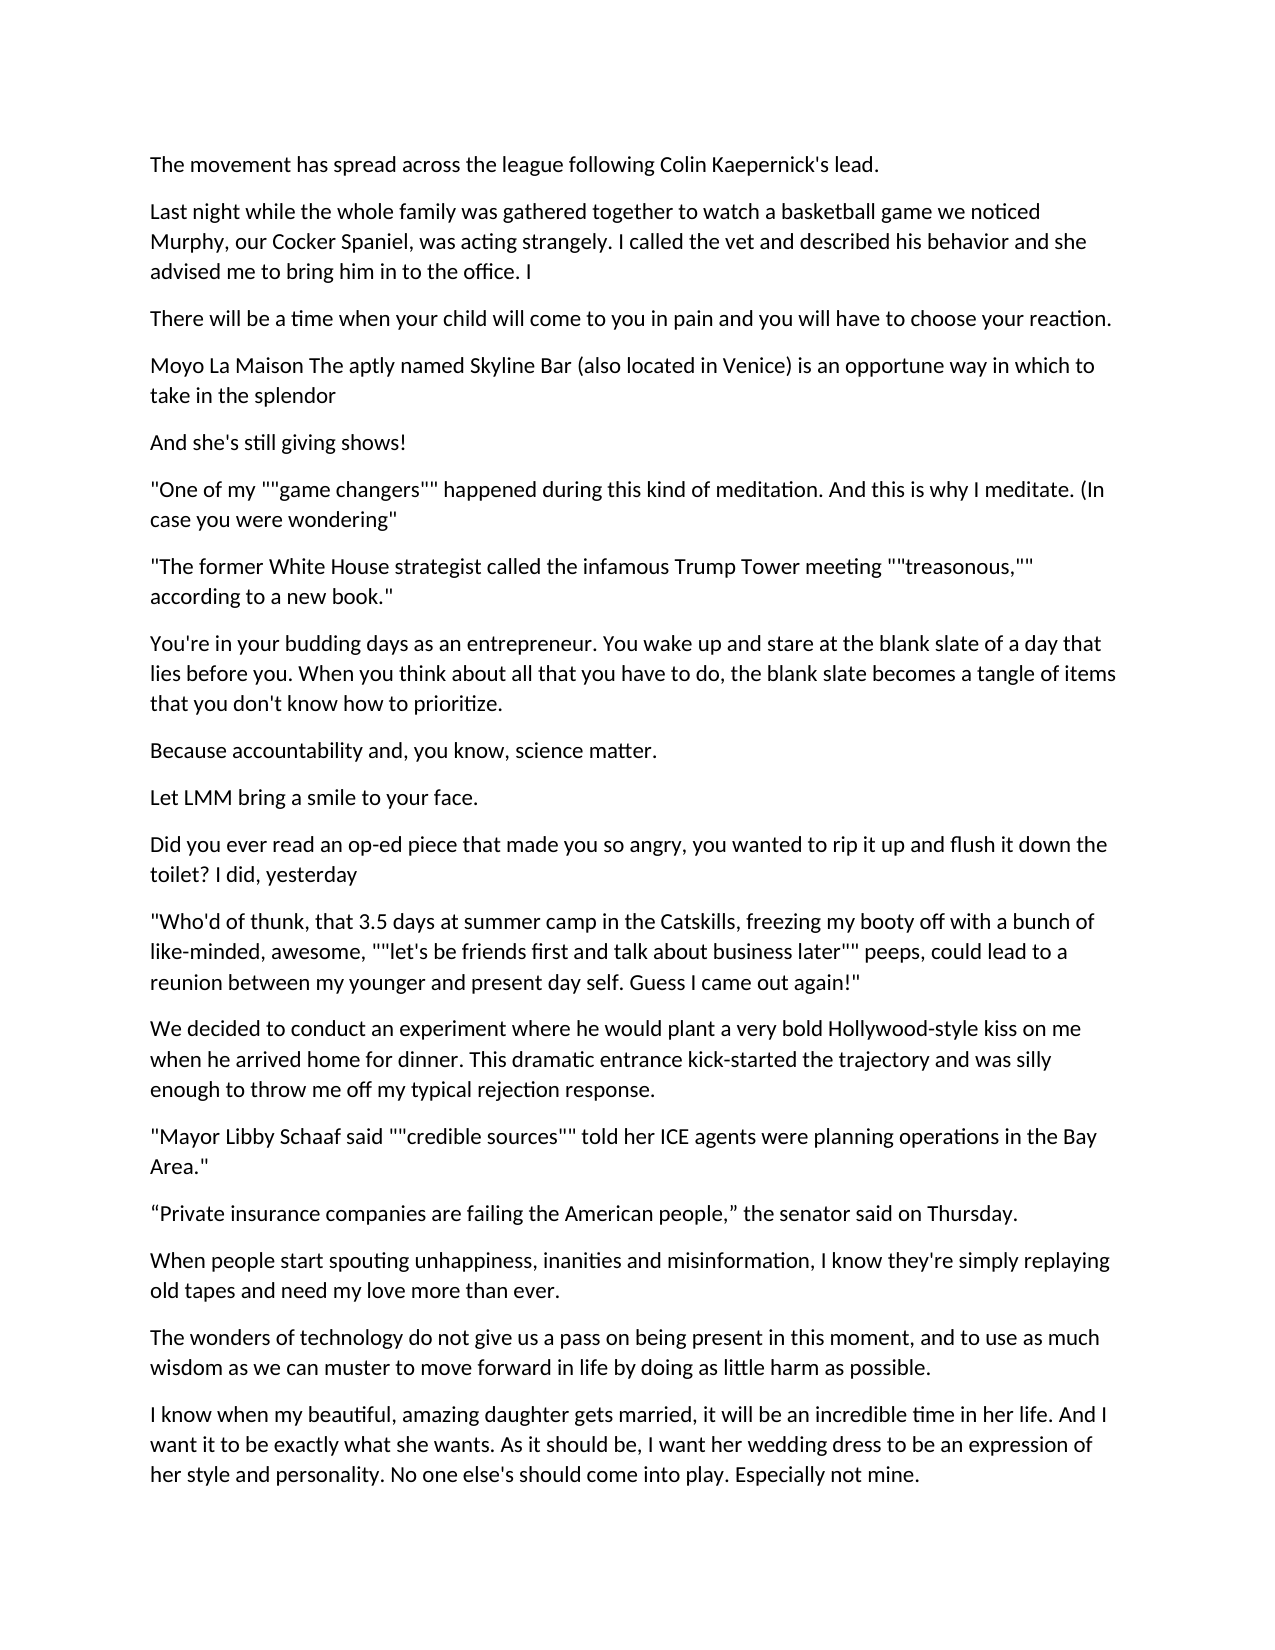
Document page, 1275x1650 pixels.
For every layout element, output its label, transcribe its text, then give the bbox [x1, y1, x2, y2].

text "Mayor Libby Schaaf said ""credible sources"" told her ICE agents were planning operations in the Bay Area." [150, 1122, 1125, 1180]
text Because accountability and, you know, science matter. [150, 736, 1125, 764]
text You're in your budding days as an entrepreneur. You wake up and stare at the blank slate of a day that lies before you. When you think about all that you have to do, the blank slate becomes a tangle of items that you don't know how to prioritize. [150, 629, 1125, 718]
text Let LMM bring a smile to your face. [150, 783, 1125, 811]
text The movement has spread across the league following Colin Kaepernick's lead. [150, 150, 1125, 178]
text There will be a time when your child will come to you in pain and you will have to choose your reaction. [150, 304, 1125, 332]
text Did you ever read an op-ed piece that made you so angry, you wanted to rip it up and flush it down the toilet? I did, yesterday [150, 830, 1125, 888]
text And she's still giving shows! [150, 428, 1125, 456]
text We decided to conduct an experiment where he would plant a very bold Hollywood-style kiss on me when he arrived home for dinner. This dramatic entrance kick-started the trajectory and was silly enough to throw me off my typical rejection response. [150, 1014, 1125, 1103]
text “Private insurance companies are failing the American people,” the senator said on Thursday. [150, 1199, 1125, 1227]
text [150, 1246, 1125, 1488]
text "One of my ""game changers"" happened during this kind of meditation. And this is why I meditate. (In case you were wondering" [150, 475, 1125, 533]
text Moyo La Maison The aptly named Skyline Bar (also located in Venice) is an opportune way in which to take in the splendor [150, 351, 1125, 409]
text "Who'd of thunk, that 3.5 days at summer camp in the Catskills, freezing my booty off with a bunch of like-minded, awesome, ""let's be friends first and talk about business later"" peeps, could lead to a reunion between my younger and present day self. Guess I came out again!" [150, 907, 1125, 996]
text "The former White House strategist called the infamous Trump Tower meeting ""treasonous,"" according to a new book." [150, 552, 1125, 610]
text Last night while the whole family was gathered together to watch a basketball game we noticed Murphy, our Cocker Spaniel, was acting strangely. I called the vet and described his behavior and she advised me to bring him in to the office. I [150, 197, 1125, 285]
